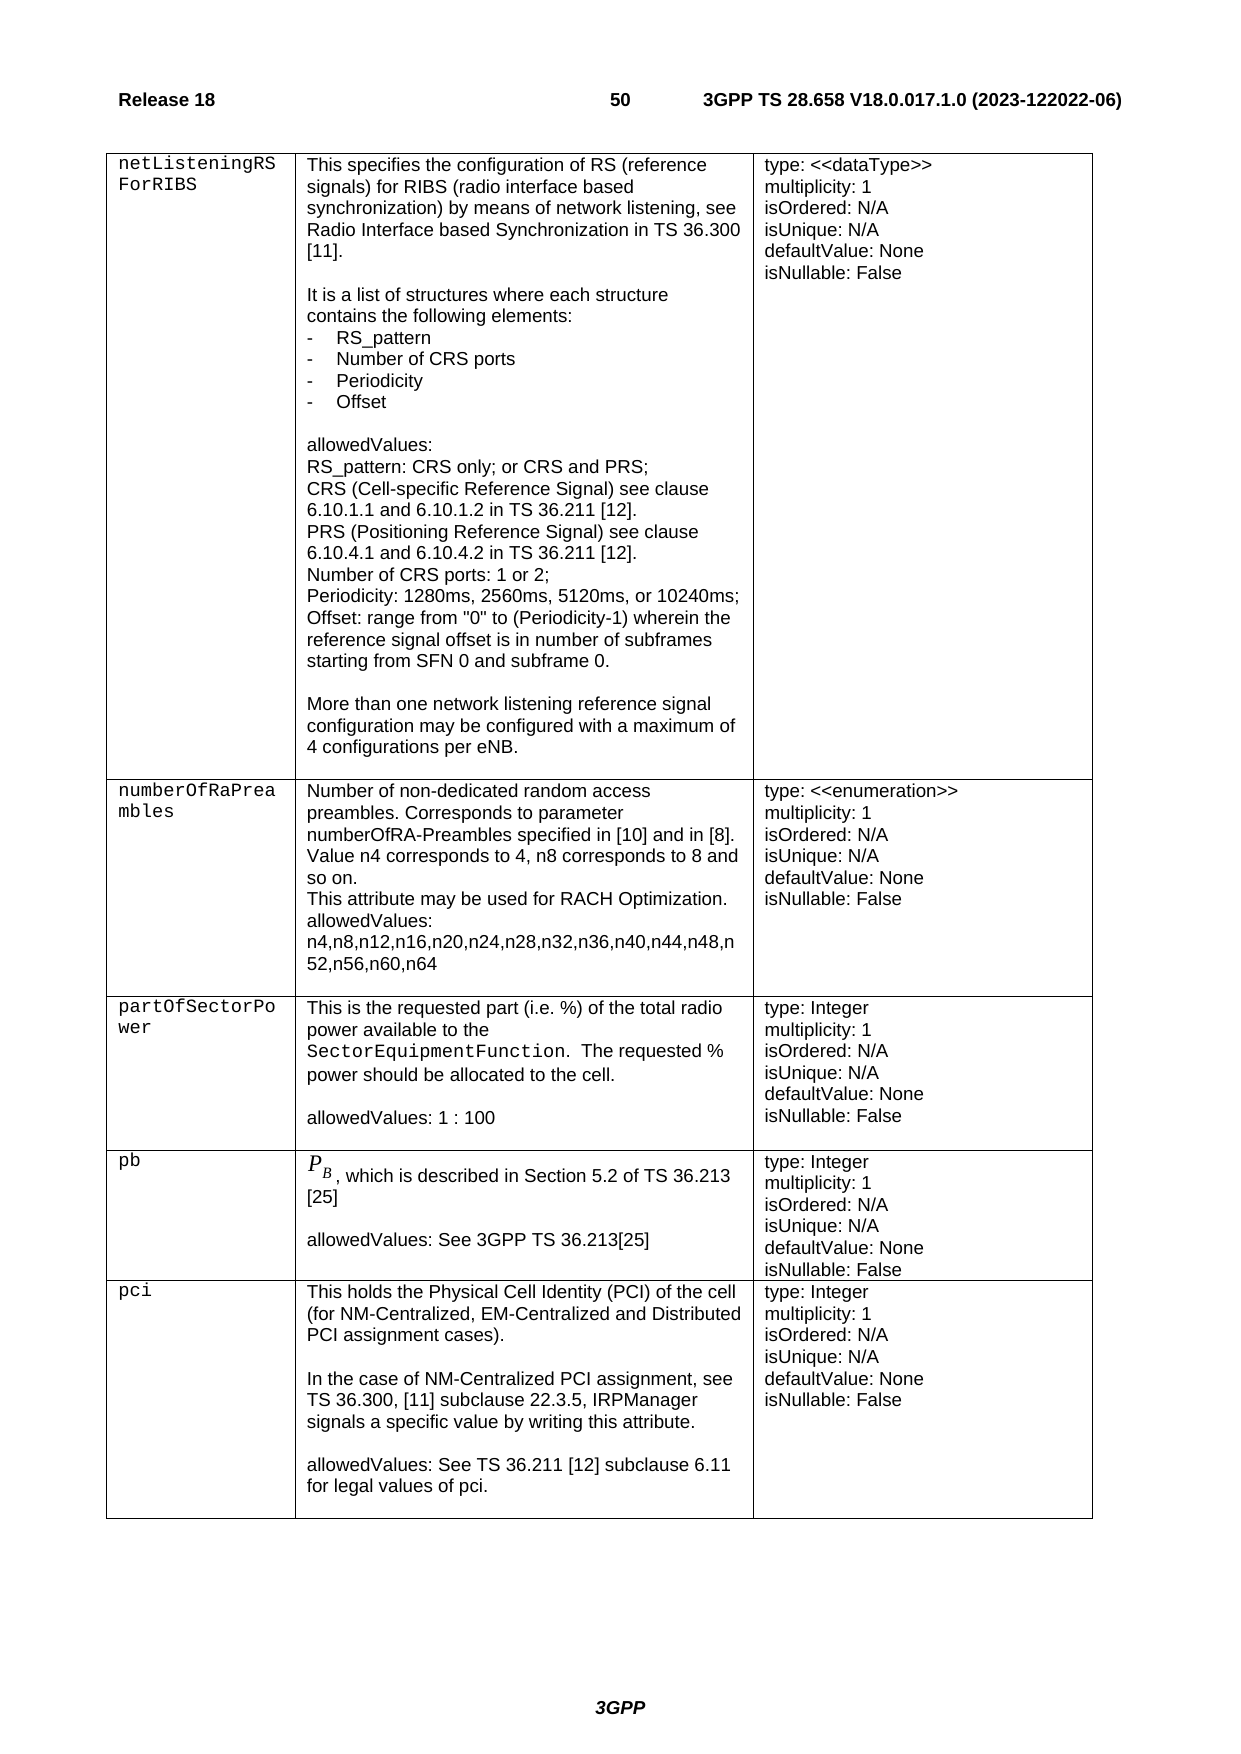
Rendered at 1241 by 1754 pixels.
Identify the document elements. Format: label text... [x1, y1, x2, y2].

table_cell type: <<dataType>> multiplicity: 1 isOrdered: N/A isUnique: N/A defaultValue: None isNullable: False [754, 154, 1092, 779]
table_cell type: Integer multiplicity: 1 isOrdered: N/A isUnique: N/A defaultValue: None isNullable: False [754, 997, 1092, 1149]
table_cell This specifies the configuration of RS (reference signals) for RIBS (radio interface based synchronization) by means of network listening, see Radio Interface based Synchronization in TS 36.300 [11]. It is a list of structures where each structure contains the following elements: - RS_pattern - Number of CRS ports - Periodicity - Offset allowedValues: RS_pattern: CRS only; or CRS and PRS; CRS (Cell-specific Reference Signal) see clause 6.10.1.1 and 6.10.1.2 in TS 36.211 [12]. PRS (Positioning Reference Signal) see clause 6.10.4.1 and 6.10.4.2 in TS 36.211 [12]. Number of CRS ports: 1 or 2; Periodicity: 1280ms, 2560ms, 5120ms, or 10240ms; Offset: range from "0" to (Periodicity-1) wherein the reference signal offset is in number of subframes starting from SFN 0 and subframe 0. More than one network listening reference signal configuration may be configured with a maximum of 4 configurations per eNB. [296, 154, 753, 779]
table_cell , which is described in Section 5.2 of TS 36.213 [25] allowedValues: See 3GPP TS 36.213[25] [296, 1151, 753, 1280]
table_cell type: Integer multiplicity: 1 isOrdered: N/A isUnique: N/A defaultValue: None isNullable: False [754, 1151, 1092, 1280]
table_cell numberOfRaPreambles [107, 780, 295, 996]
table_cell netListeningRSForRIBS [107, 154, 295, 779]
table_cell pci [107, 1281, 295, 1518]
table_cell partOfSectorPower [107, 997, 295, 1149]
table_cell Number of non-dedicated random access preambles. Corresponds to parameter numberOfRA-Preambles specified in [10] and in [8]. Value n4 corresponds to 4, n8 corresponds to 8 and so on. This attribute may be used for RACH Optimization. allowedValues: n4,n8,n12,n16,n20,n24,n28,n32,n36,n40,n44,n48,n52,n56,n60,n64 [296, 780, 753, 996]
table_cell type: Integer multiplicity: 1 isOrdered: N/A isUnique: N/A defaultValue: None isNullable: False [754, 1281, 1092, 1518]
table_cell This is the requested part (i.e. %) of the total radio power available to the SectorEquipmentFunction. The requested % power should be allocated to the cell. allowedValues: 1 : 100 [296, 997, 753, 1149]
table_cell type: <<enumeration>> multiplicity: 1 isOrdered: N/A isUnique: N/A defaultValue: None isNullable: False [754, 780, 1092, 996]
table_cell This holds the Physical Cell Identity (PCI) of the cell (for NM-Centralized, EM-Centralized and Distributed PCI assignment cases). In the case of NM-Centralized PCI assignment, see TS 36.300, [11] subclause 22.3.5, IRPManager signals a specific value by writing this attribute. allowedValues: See TS 36.211 [12] subclause 6.11 for legal values of pci. [296, 1281, 753, 1518]
table_cell pb [107, 1151, 295, 1280]
